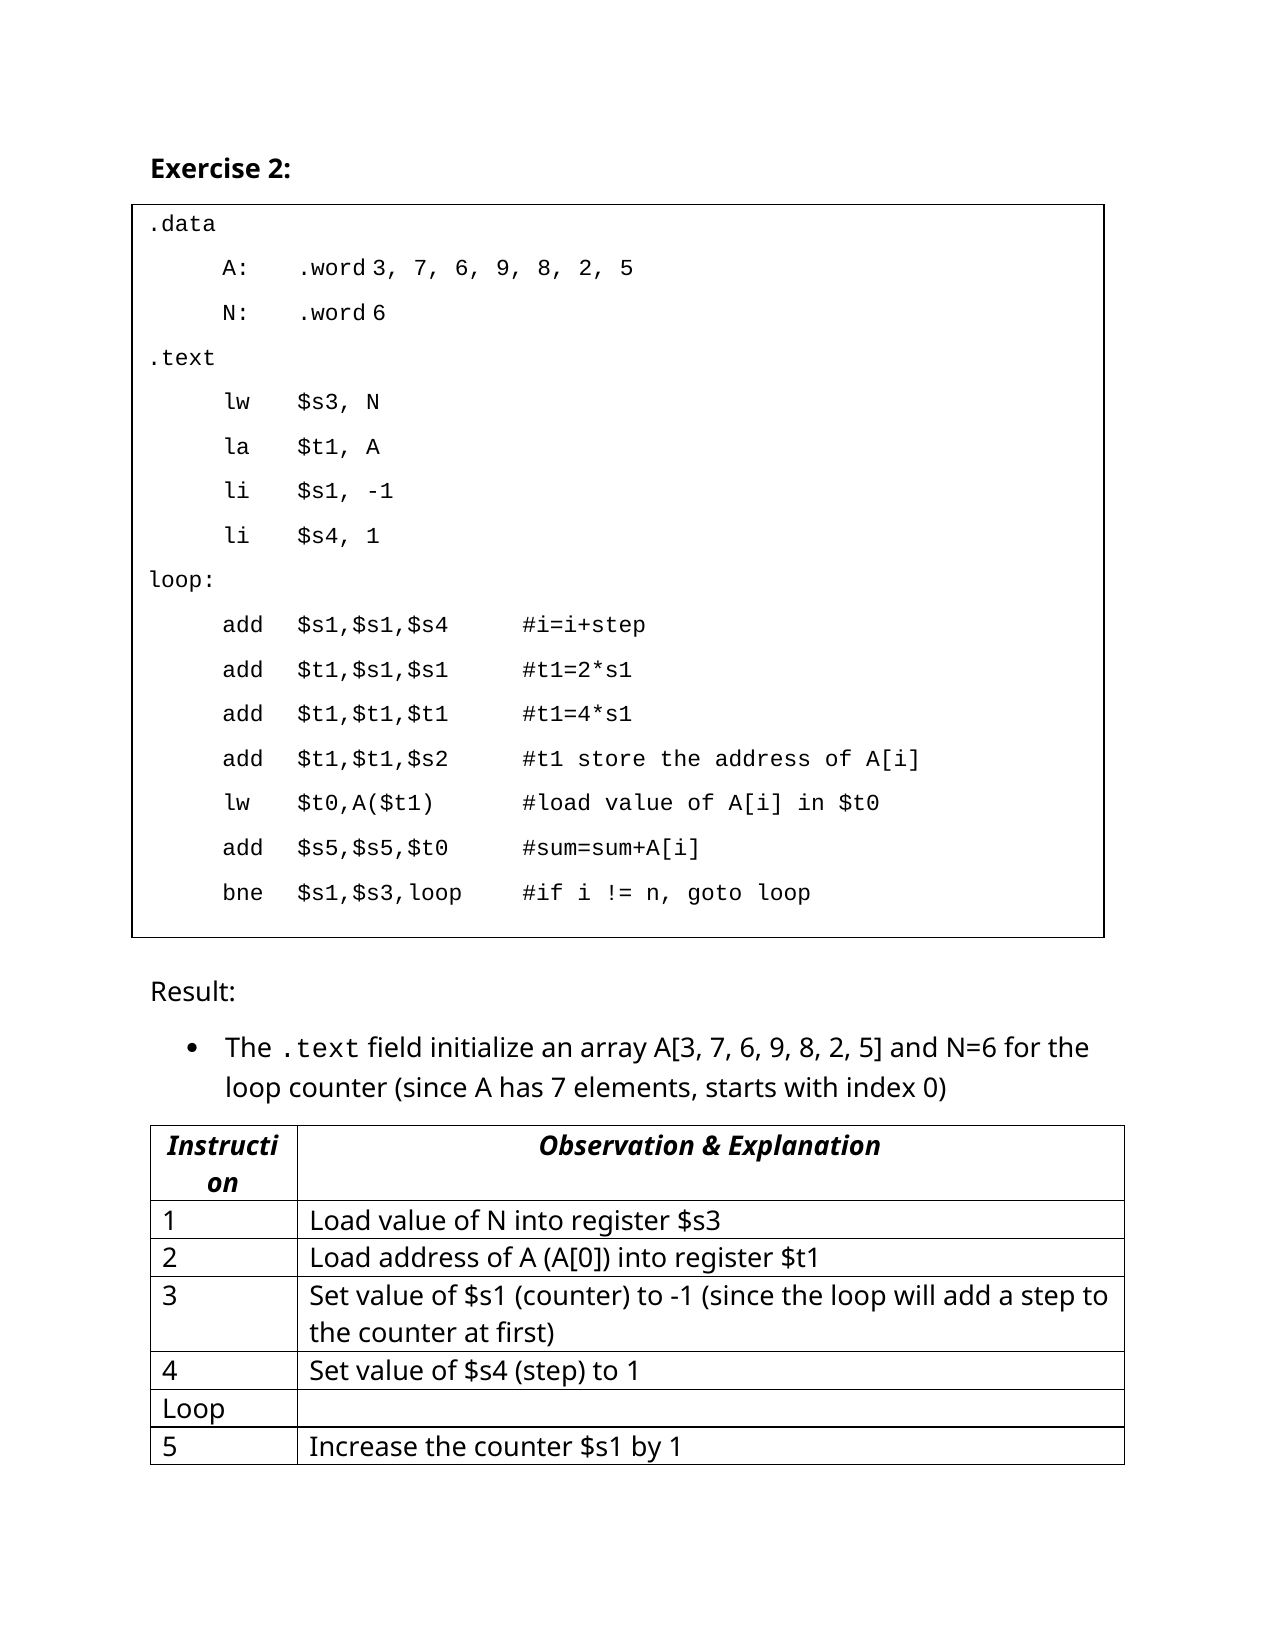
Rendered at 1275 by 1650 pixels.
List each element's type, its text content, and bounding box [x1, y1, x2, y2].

table_cell [298, 1390, 1124, 1426]
table_cell 3 [151, 1277, 297, 1351]
table_cell 2 [151, 1239, 297, 1276]
table_cell Set value of $s4 (step) to 1 [298, 1352, 1124, 1388]
table_cell Load value of N into register $s3 [298, 1201, 1124, 1238]
table_header Observation & Explanation [298, 1126, 1124, 1200]
table_cell Set value of $s1 (counter) to -1 (since the loop will add a step to the counter at first) [298, 1277, 1124, 1351]
table_cell Increase the counter $s1 by 1 [298, 1428, 1124, 1464]
list The .text field initialize an array A[3, 7, 6, 9, 8, 2, 5] and N=6 for the loop counter (since A has 7 elements, starts with index 0) [187, 1029, 1125, 1106]
text Exercise 2: [150, 150, 1125, 187]
table_cell Load address of A (A[0]) into register $t1 [298, 1239, 1124, 1276]
table_cell 4 [151, 1352, 297, 1388]
table_header Instruction [151, 1126, 297, 1200]
table_cell 1 [151, 1201, 297, 1238]
text Result: [150, 206, 1125, 1009]
table_cell 5 [151, 1428, 297, 1464]
table_cell Loop [151, 1390, 297, 1426]
